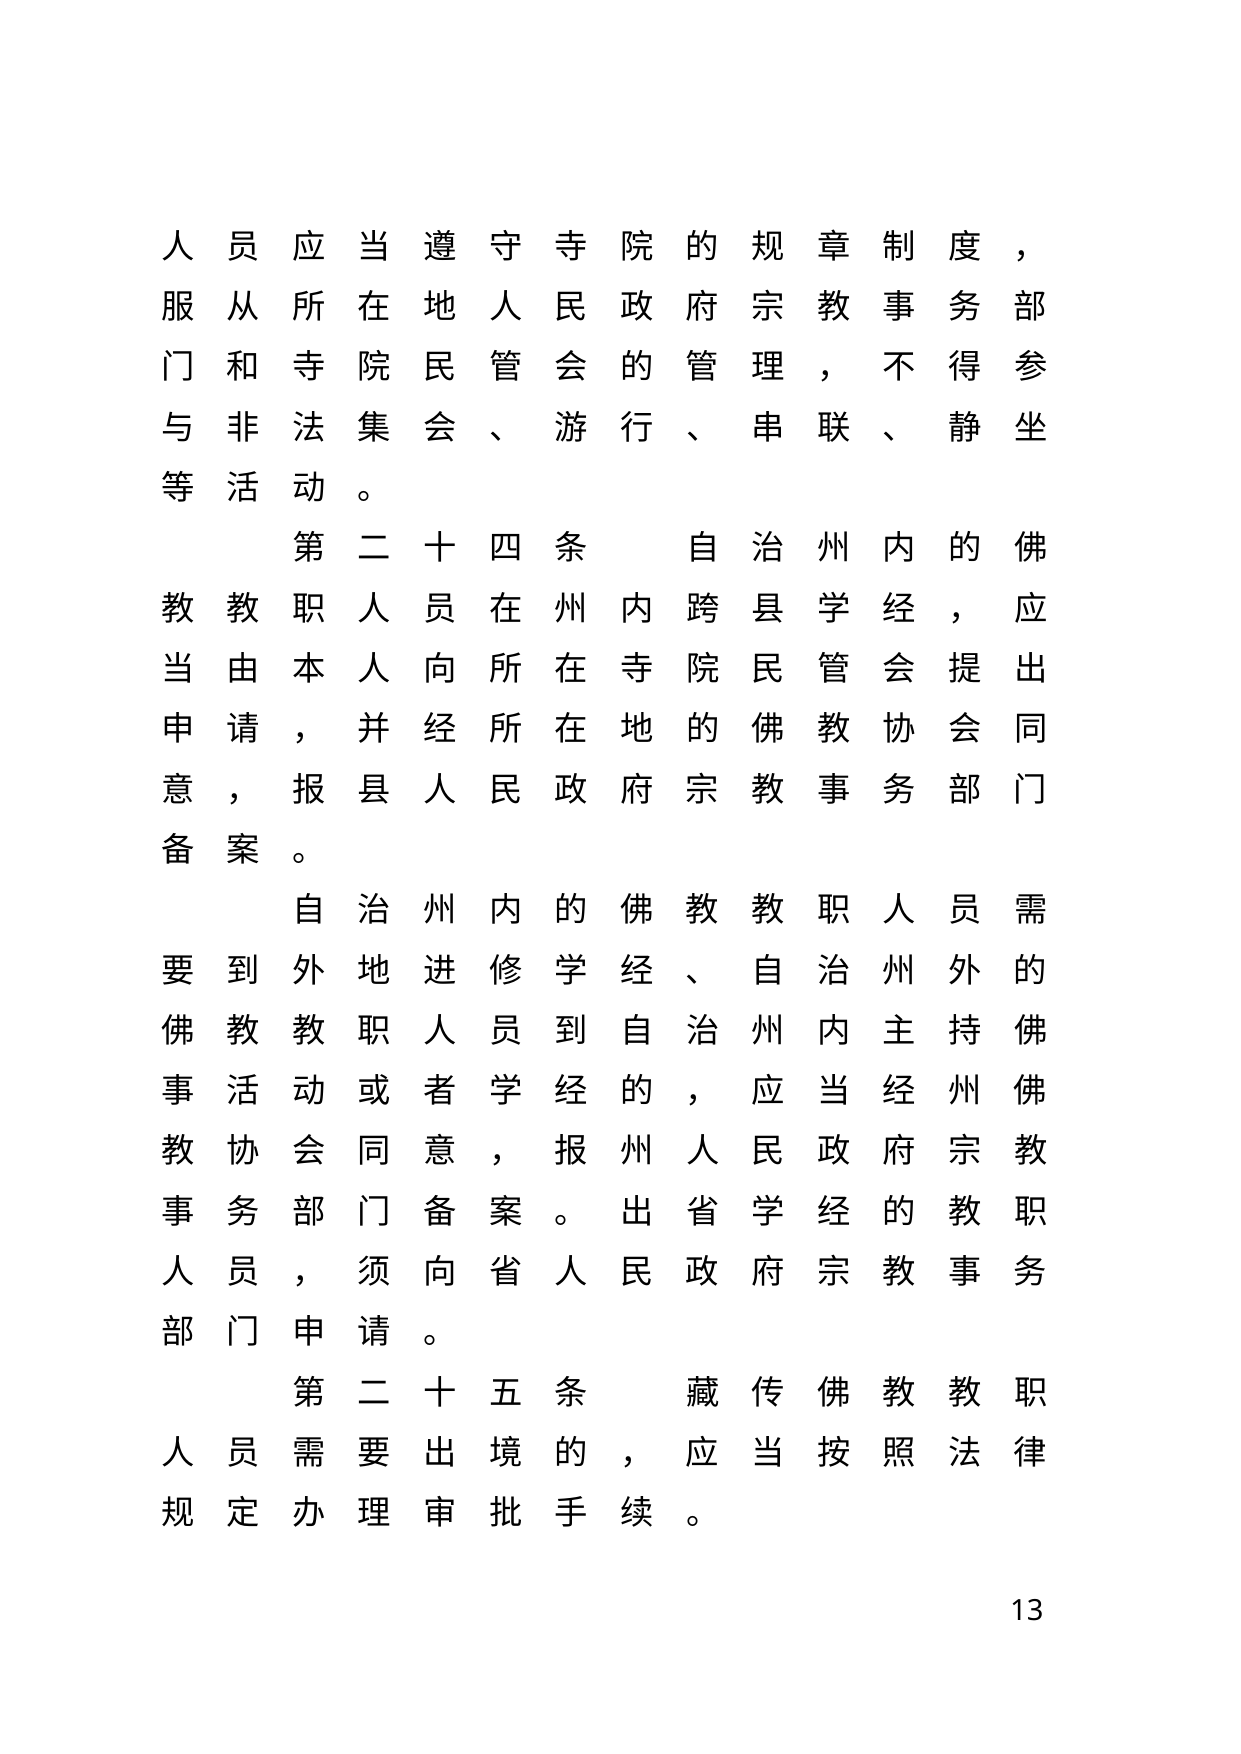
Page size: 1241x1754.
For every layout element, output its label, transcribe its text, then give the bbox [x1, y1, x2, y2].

text 自治州内的佛教教职人员需要到外地进修学经、自治州外的佛教教职人员到自治州内主持佛事活动或者学经的，应当经州佛教协会同意，报州人民政府宗教事务部门备案。出省学经的教职人员，须向省人民政府宗教事务部门申请。 [161, 877, 1079, 1359]
text 第二十四条 自治州内的佛教教职人员在州内跨县学经，应当由本人向所在寺院民管会提出申请，并经所在地的佛教协会同意，报县人民政府宗教事务部门备案。 [161, 515, 1079, 877]
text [161, 213, 1079, 515]
text 第二十五条 藏传佛教教职人员需要出境的，应当按照法律规定办理审批手续。 [161, 1359, 1079, 1540]
